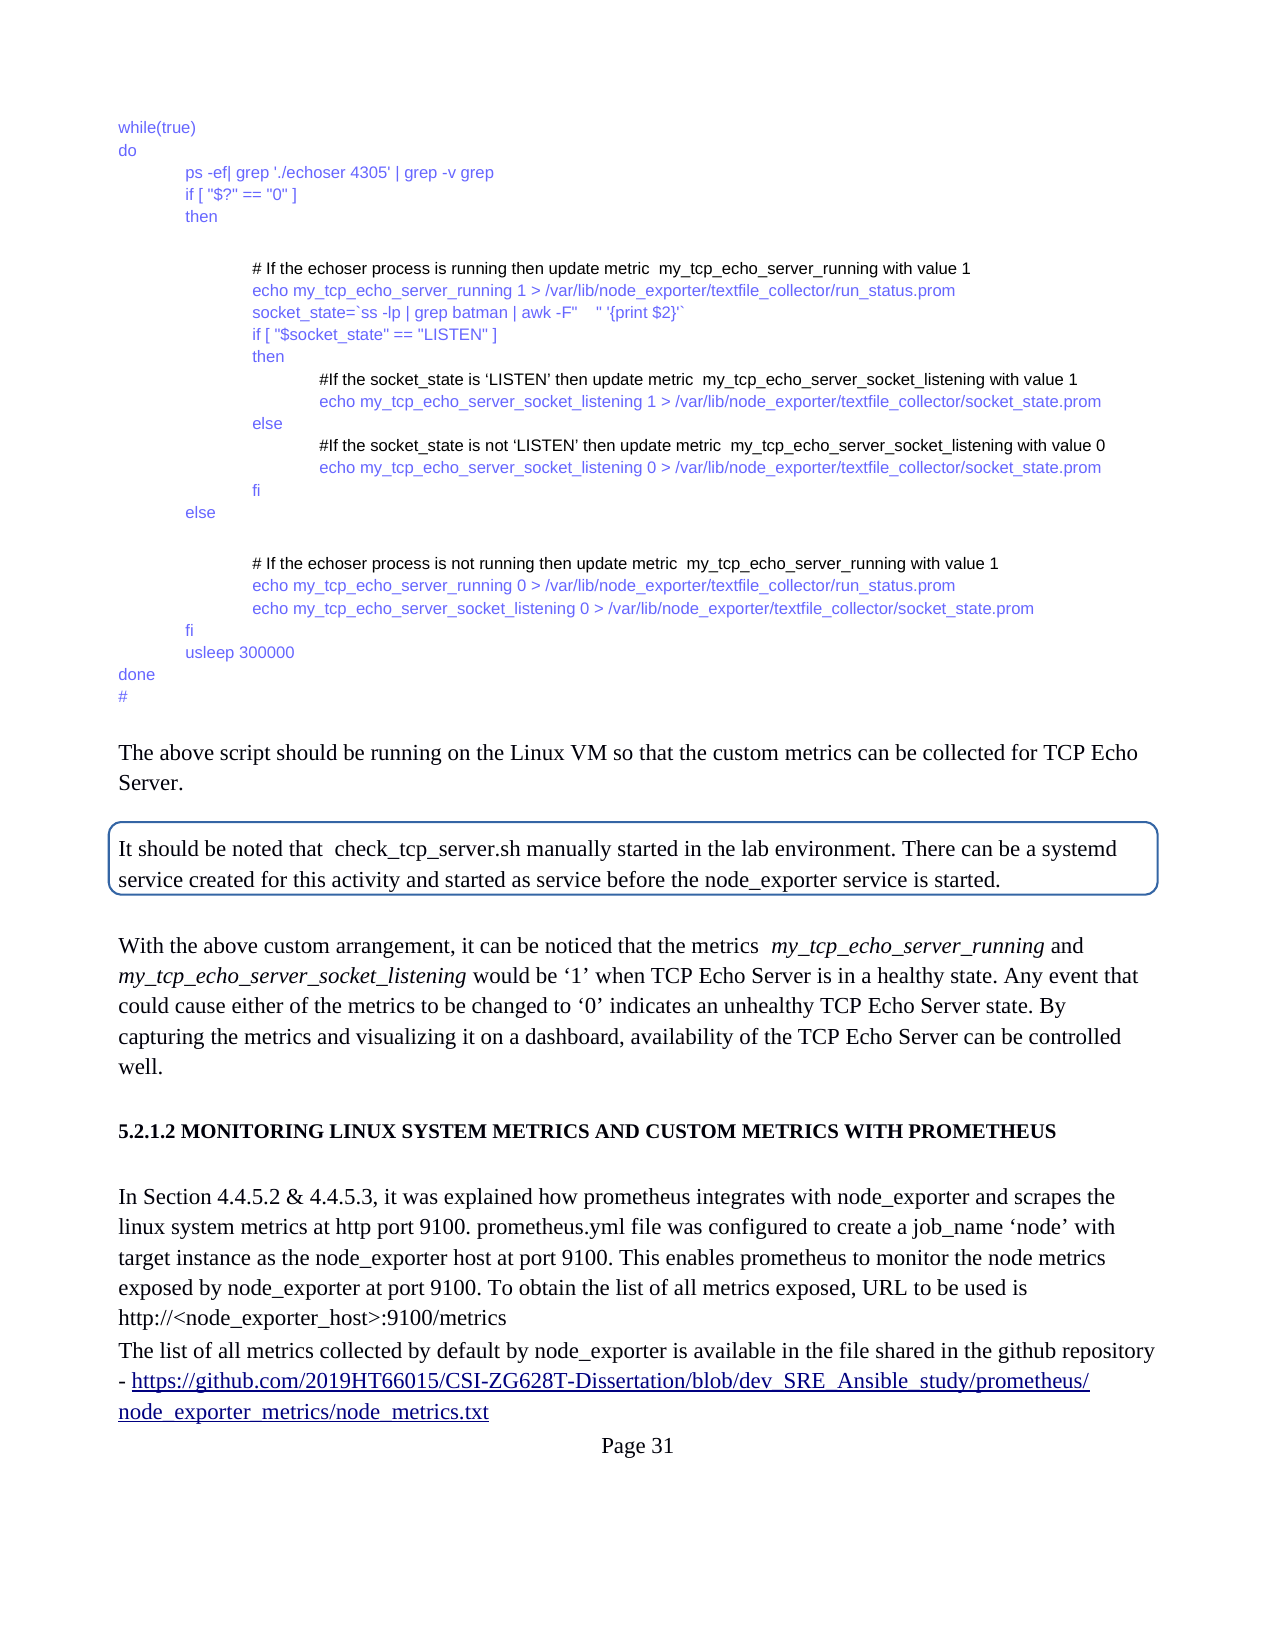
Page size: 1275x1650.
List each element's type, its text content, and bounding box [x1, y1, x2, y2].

text # If the echoser process is not running then update metric my_tcp_echo_server_running with value 1 [118, 554, 1157, 573]
text echo my_tcp_echo_server_running 0 > /var/lib/node_exporter/textfile_collector/run_status.prom [118, 576, 1157, 595]
text ps -ef| grep './echoser 4305' | grep -v grep [118, 162, 1157, 182]
text The above script should be running on the Linux VM so that the custom metrics can be collected for TCP Echo Server. [118, 739, 1157, 795]
text fi [118, 621, 1157, 640]
text usleep 300000 [118, 643, 1157, 662]
text #If the socket_state is not ‘LISTEN’ then update metric my_tcp_echo_server_socket_listening with value 0 [118, 436, 1157, 455]
subtitle 5.2.1.2 MONITORING LINUX SYSTEM METRICS AND CUSTOM METRICS WITH PROMETHEUS [118, 1119, 1157, 1143]
text echo my_tcp_echo_server_socket_listening 1 > /var/lib/node_exporter/textfile_collector/socket_state.prom [118, 392, 1157, 411]
text With the above custom arrangement, it can be noticed that the metrics my_tcp_echo_server_running and my_tcp_echo_server_socket_listening would be ‘1’ when TCP Echo Server is in a healthy state. Any event that could cause either of the metrics to be changed to ‘0’ indicates an unhealthy TCP Echo Server state. By capturing the metrics and visualizing it on a dashboard, availability of the TCP Echo Server can be controlled well. [118, 932, 1157, 1079]
text if [ "$?" == "0" ] [118, 185, 1157, 204]
text while(true) [118, 118, 1157, 137]
text The list of all metrics collected by default by node_exporter is available in the file shared in the github repository - https://github.com/2019HT66015/CSI-ZG628T-Dissertation/blob/dev_SRE_Ansible_study/prometheus/node_exporter_metrics/node_metrics.txt [118, 1337, 1157, 1424]
text socket_state=`ss -lp | grep batman | awk -F" " '{print $2}'` [118, 303, 1157, 322]
text then [118, 207, 1157, 226]
text if [ "$socket_state" == "LISTEN" ] [118, 325, 1157, 344]
text else [118, 502, 1157, 522]
text #If the socket_state is ‘LISTEN’ then update metric my_tcp_echo_server_socket_listening with value 1 [118, 369, 1157, 388]
text # [118, 687, 1157, 706]
text then [118, 347, 1157, 366]
text echo my_tcp_echo_server_socket_listening 0 > /var/lib/node_exporter/textfile_collector/socket_state.prom [118, 598, 1157, 618]
text done [118, 665, 1157, 684]
text do [118, 140, 1157, 159]
text In Section 4.4.5.2 & 4.4.5.3, it was explained how prometheus integrates with node_exporter and scrapes the linux system metrics at http port 9100. prometheus.yml file was configured to create a job_name ‘node’ with target instance as the node_exporter host at port 9100. This enables prometheus to monitor the node metrics exposed by node_exporter at port 9100. To obtain the list of all metrics exposed, URL to be used is http://<node_exporter_host>:9100/metrics [118, 1183, 1157, 1330]
text echo my_tcp_echo_server_running 1 > /var/lib/node_exporter/textfile_collector/run_status.prom [118, 281, 1157, 300]
text else [118, 414, 1157, 433]
text fi [118, 480, 1157, 499]
text # If the echoser process is running then update metric my_tcp_echo_server_running with value 1 [118, 258, 1157, 278]
text It should be noted that check_tcp_server.sh manually started in the lab environment. There can be a systemd service created for this activity and started as service before the node_exporter service is started. [118, 835, 1156, 892]
text echo my_tcp_echo_server_socket_listening 0 > /var/lib/node_exporter/textfile_collector/socket_state.prom [118, 458, 1157, 477]
